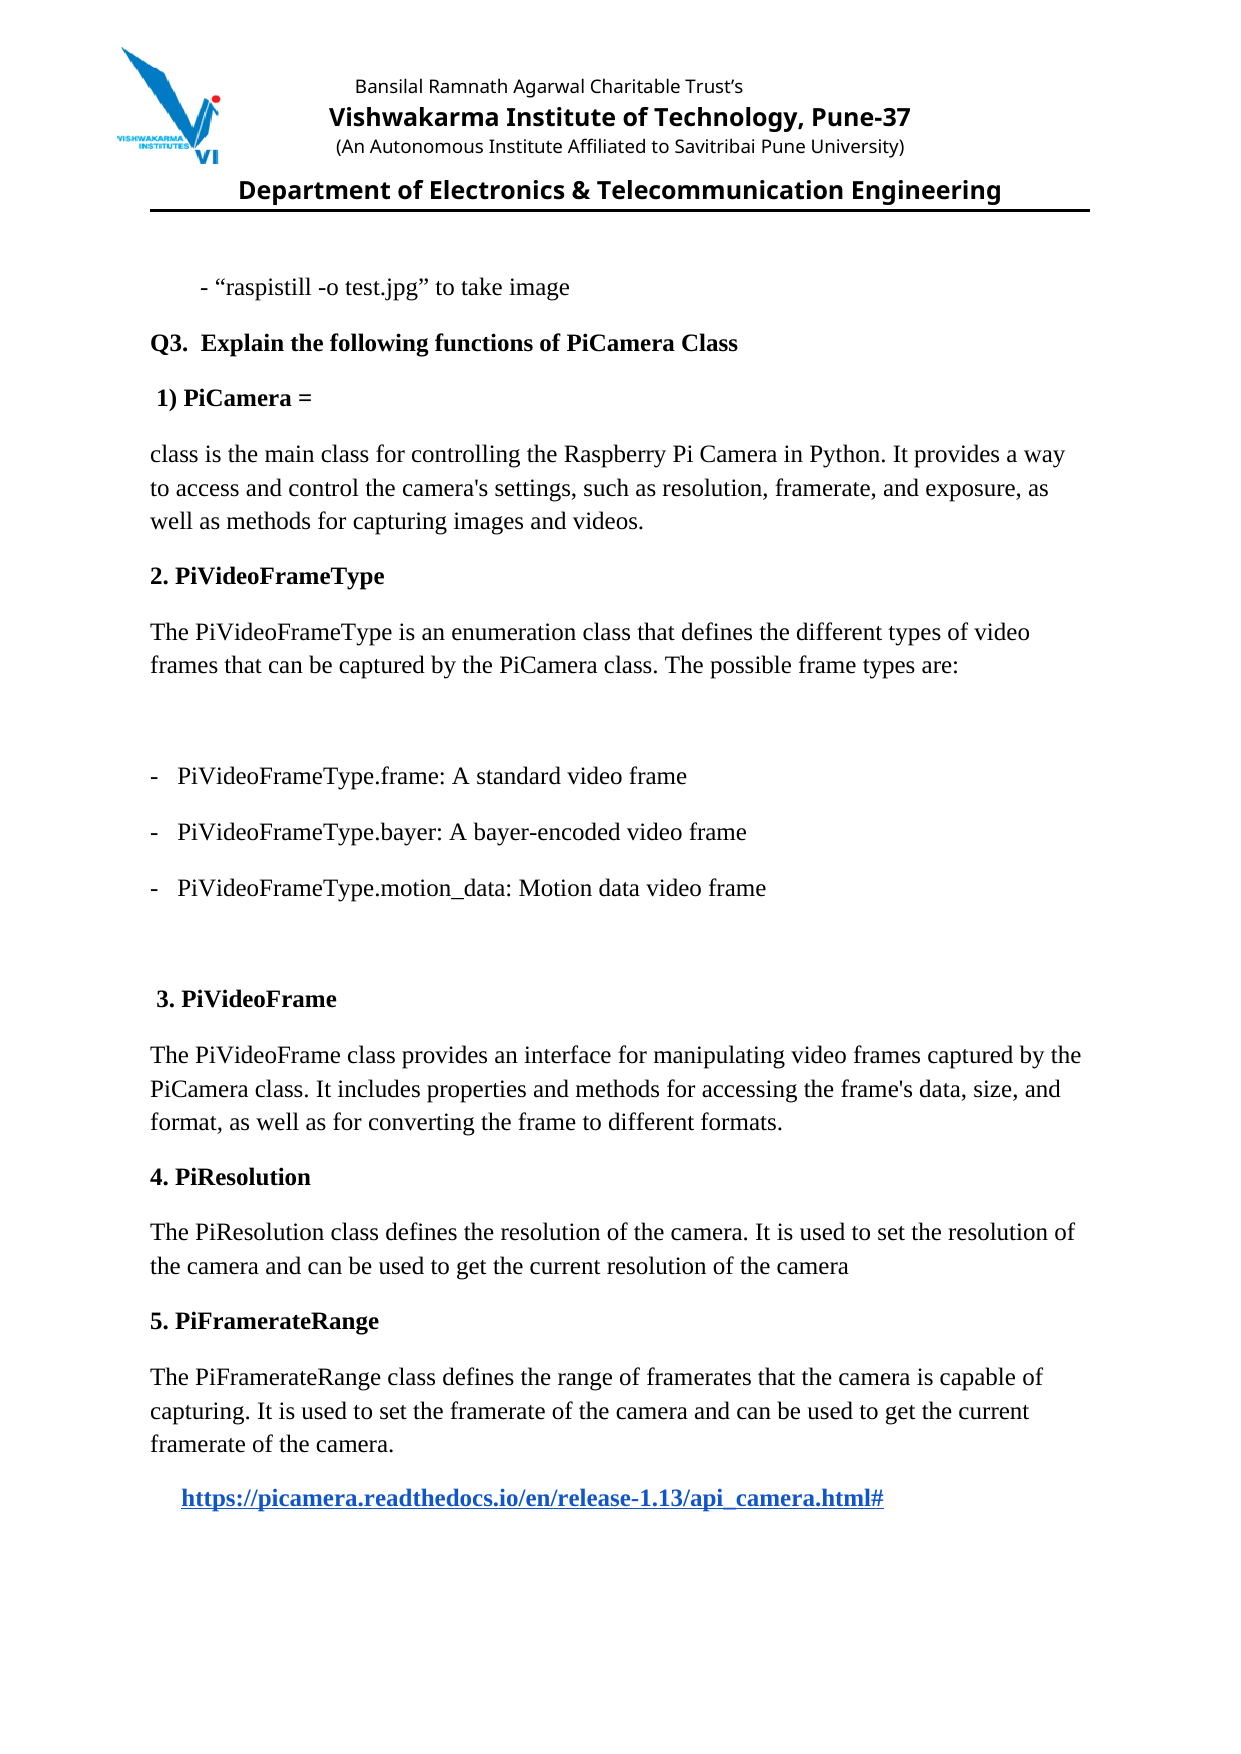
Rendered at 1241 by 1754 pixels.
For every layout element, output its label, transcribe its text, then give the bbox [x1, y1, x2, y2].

list - PiVideoFrameType.bayer: A bayer-encoded video frame [112, 816, 1090, 846]
list class is the main class for controlling the Raspberry Pi Camera in Python. It provides a way to access and control the camera's settings, such as resolution, framerate, and exposure, as well as methods for capturing images and videos. [112, 438, 1090, 535]
list - PiVideoFrameType.motion_data: Motion data video frame [112, 872, 1090, 902]
text https://picamera.readthedocs.io/en/release-1.13/api_camera.html# [150, 1483, 1090, 1511]
list 5. PiFramerateRange [112, 1305, 1090, 1336]
list The PiFramerateRange class defines the range of framerates that the camera is capable of capturing. It is used to set the framerate of the camera and can be used to get the current framerate of the camera. [112, 1361, 1090, 1458]
list The PiVideoFrameType is an enumeration class that defines the different types of video frames that can be captured by the PiCamera class. The possible frame types are: [112, 616, 1090, 679]
list 4. PiResolution [112, 1161, 1090, 1191]
list Q3. Explain the following functions of PiCamera Class [112, 327, 1090, 357]
list - PiVideoFrameType.frame: A standard video frame [112, 760, 1090, 791]
list 1) PiCamera = [112, 382, 1090, 413]
list The PiResolution class defines the resolution of the camera. It is used to set the resolution of the camera and can be used to get the current resolution of the camera [112, 1217, 1090, 1280]
list The PiVideoFrame class provides an interface for manipulating video frames captured by the PiCamera class. It includes properties and methods for accessing the frame's data, size, and format, as well as for converting the frame to different formats. [112, 1039, 1090, 1136]
list - “raspistill -o test.jpg” to take image [112, 271, 1090, 301]
list 2. PiVideoFrameType [112, 560, 1090, 591]
list 3. PiVideoFrame [112, 983, 1090, 1014]
picture [114, 47, 228, 171]
